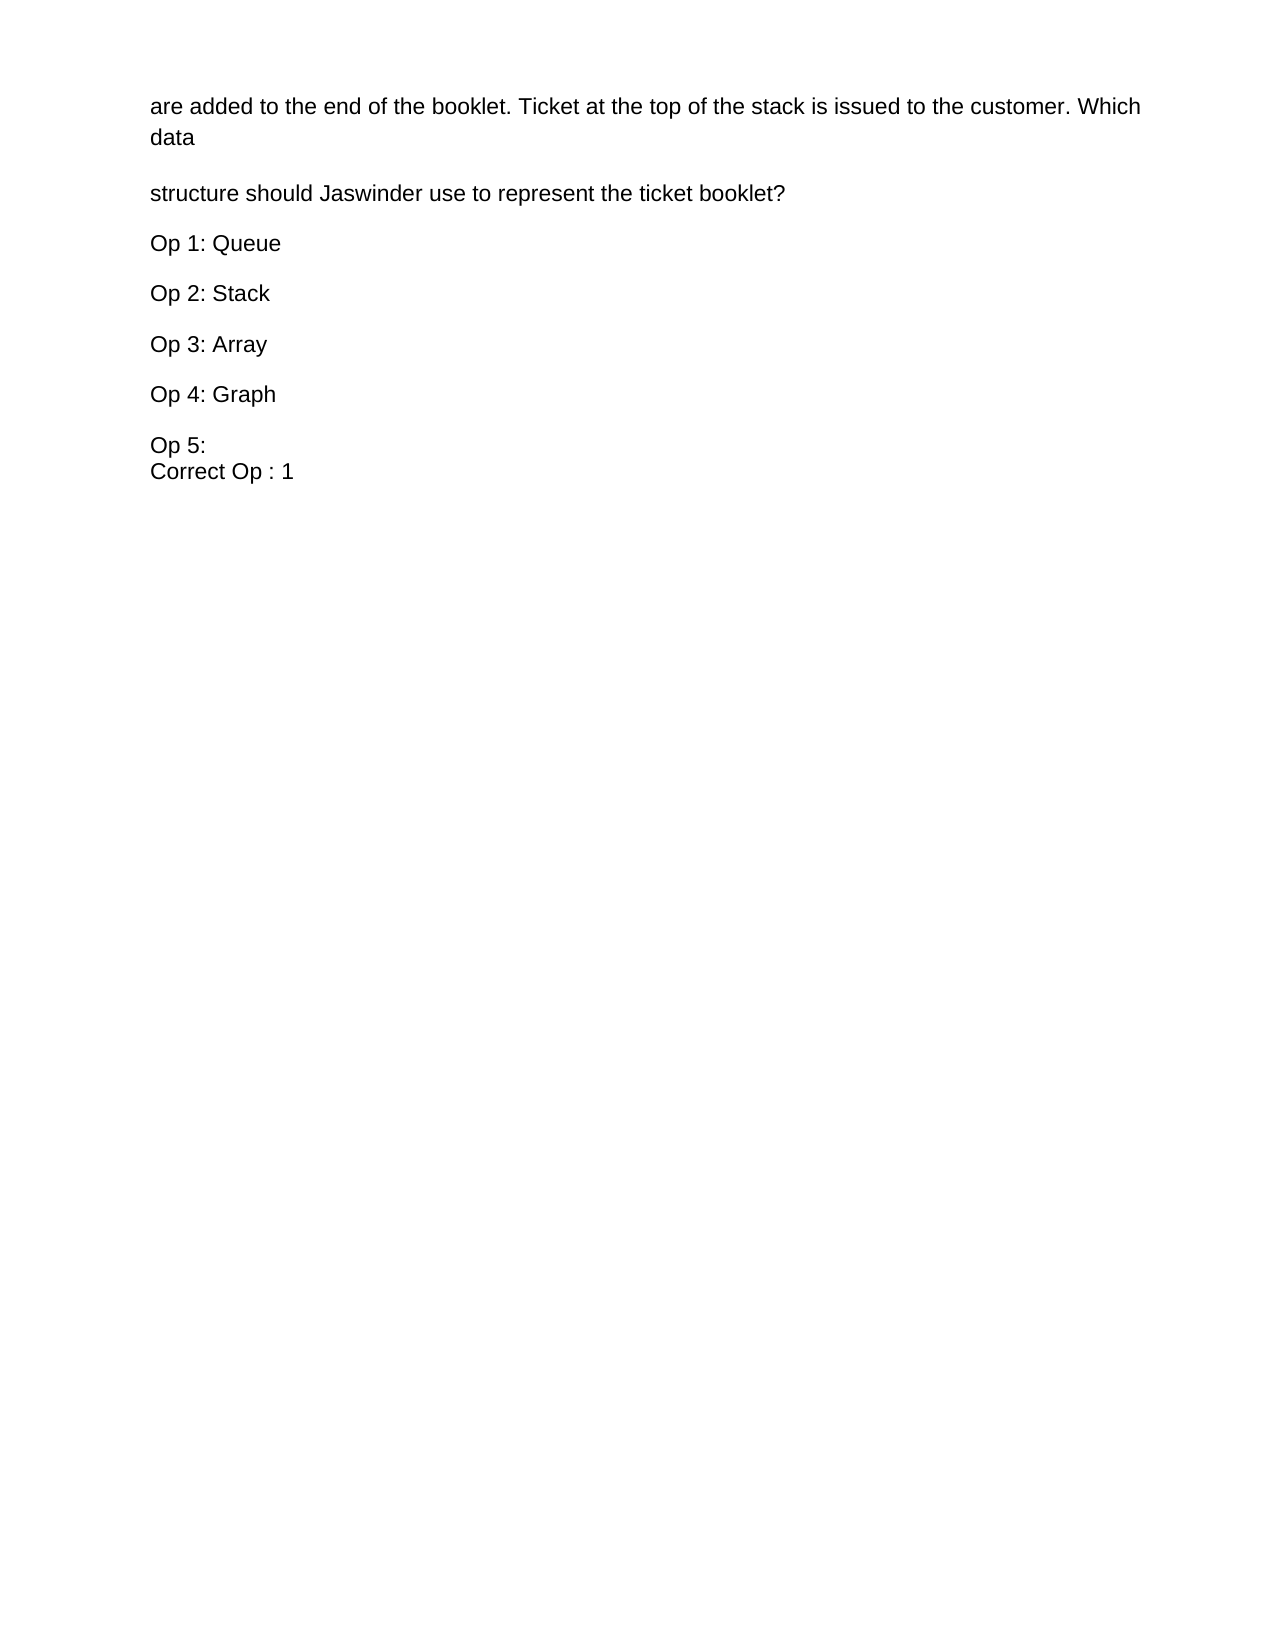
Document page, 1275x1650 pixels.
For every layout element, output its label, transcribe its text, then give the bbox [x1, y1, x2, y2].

text are added to the end of the booklet. Ticket at the top of the stack is issued to the customer. Which data [150, 93, 1184, 151]
text Correct Op : 1 [150, 458, 1184, 484]
text Op 1: Queue [150, 230, 1184, 256]
text structure should Jaswinder use to represent the ticket booklet? [150, 179, 1184, 206]
text Op 3: Array [150, 331, 1184, 357]
text Op 4: Graph [150, 381, 1184, 407]
text Op 2: Stack [150, 280, 1184, 307]
text Op 5: [150, 432, 1184, 458]
